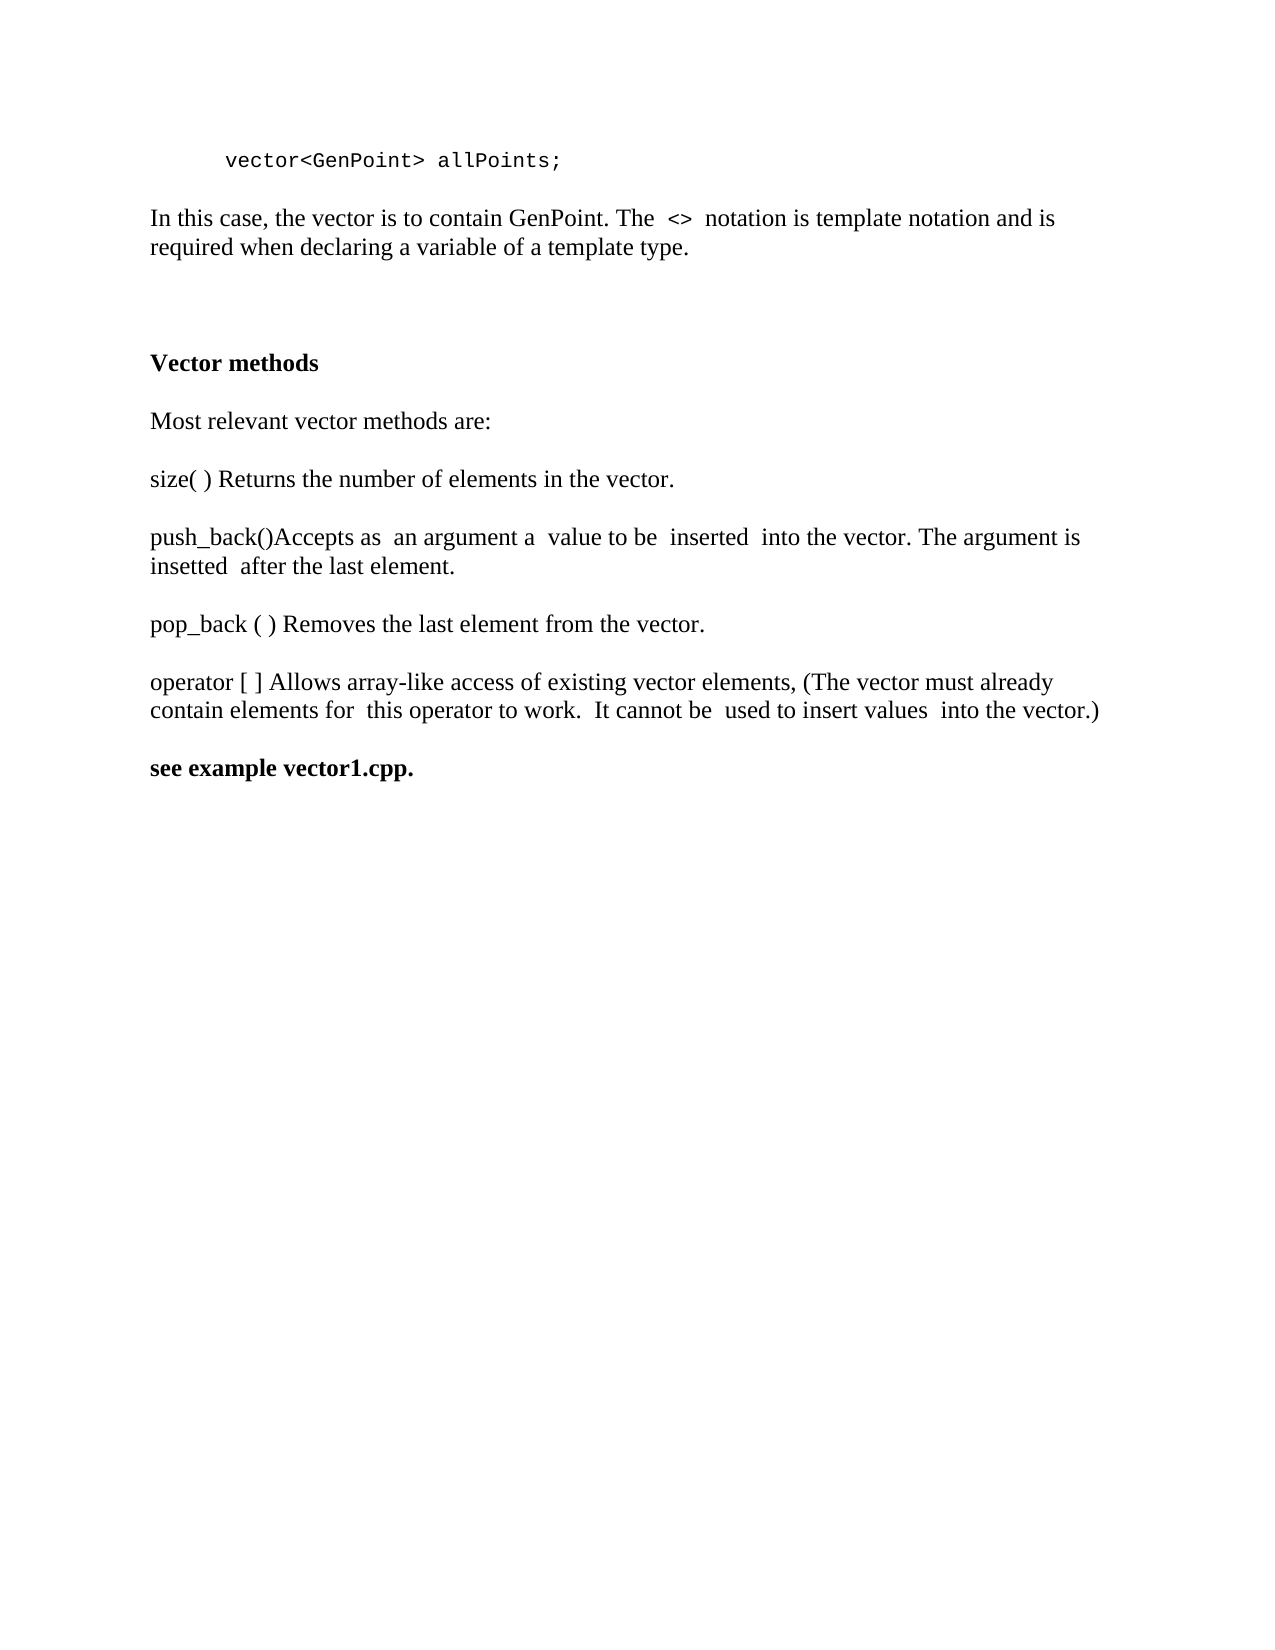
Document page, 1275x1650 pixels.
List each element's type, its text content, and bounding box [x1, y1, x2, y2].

text size( ) Returns the number of elements in the vector. [150, 464, 1125, 493]
text push_back()Accepts as an argument a value to be inserted into the vector. The argument is insetted after the last element. [150, 522, 1125, 579]
text pop_back ( ) Removes the last element from the vector. [150, 609, 1125, 637]
text see example vector1.cpp. [150, 753, 1125, 782]
text Vector methods [150, 348, 1125, 377]
text contain elements for this operator to work. It cannot be used to insert values into the vector.) [150, 695, 1125, 724]
text operator [ ] Allows array-like access of existing vector elements, (The vector must already [150, 667, 1125, 695]
text In this case, the vector is to contain GenPoint. The <> notation is template notation and is required when declaring a variable of a template type. [150, 203, 1125, 261]
text vector<GenPoint> allPoints; [150, 150, 1125, 174]
text Most relevant vector methods are: [150, 406, 1125, 435]
